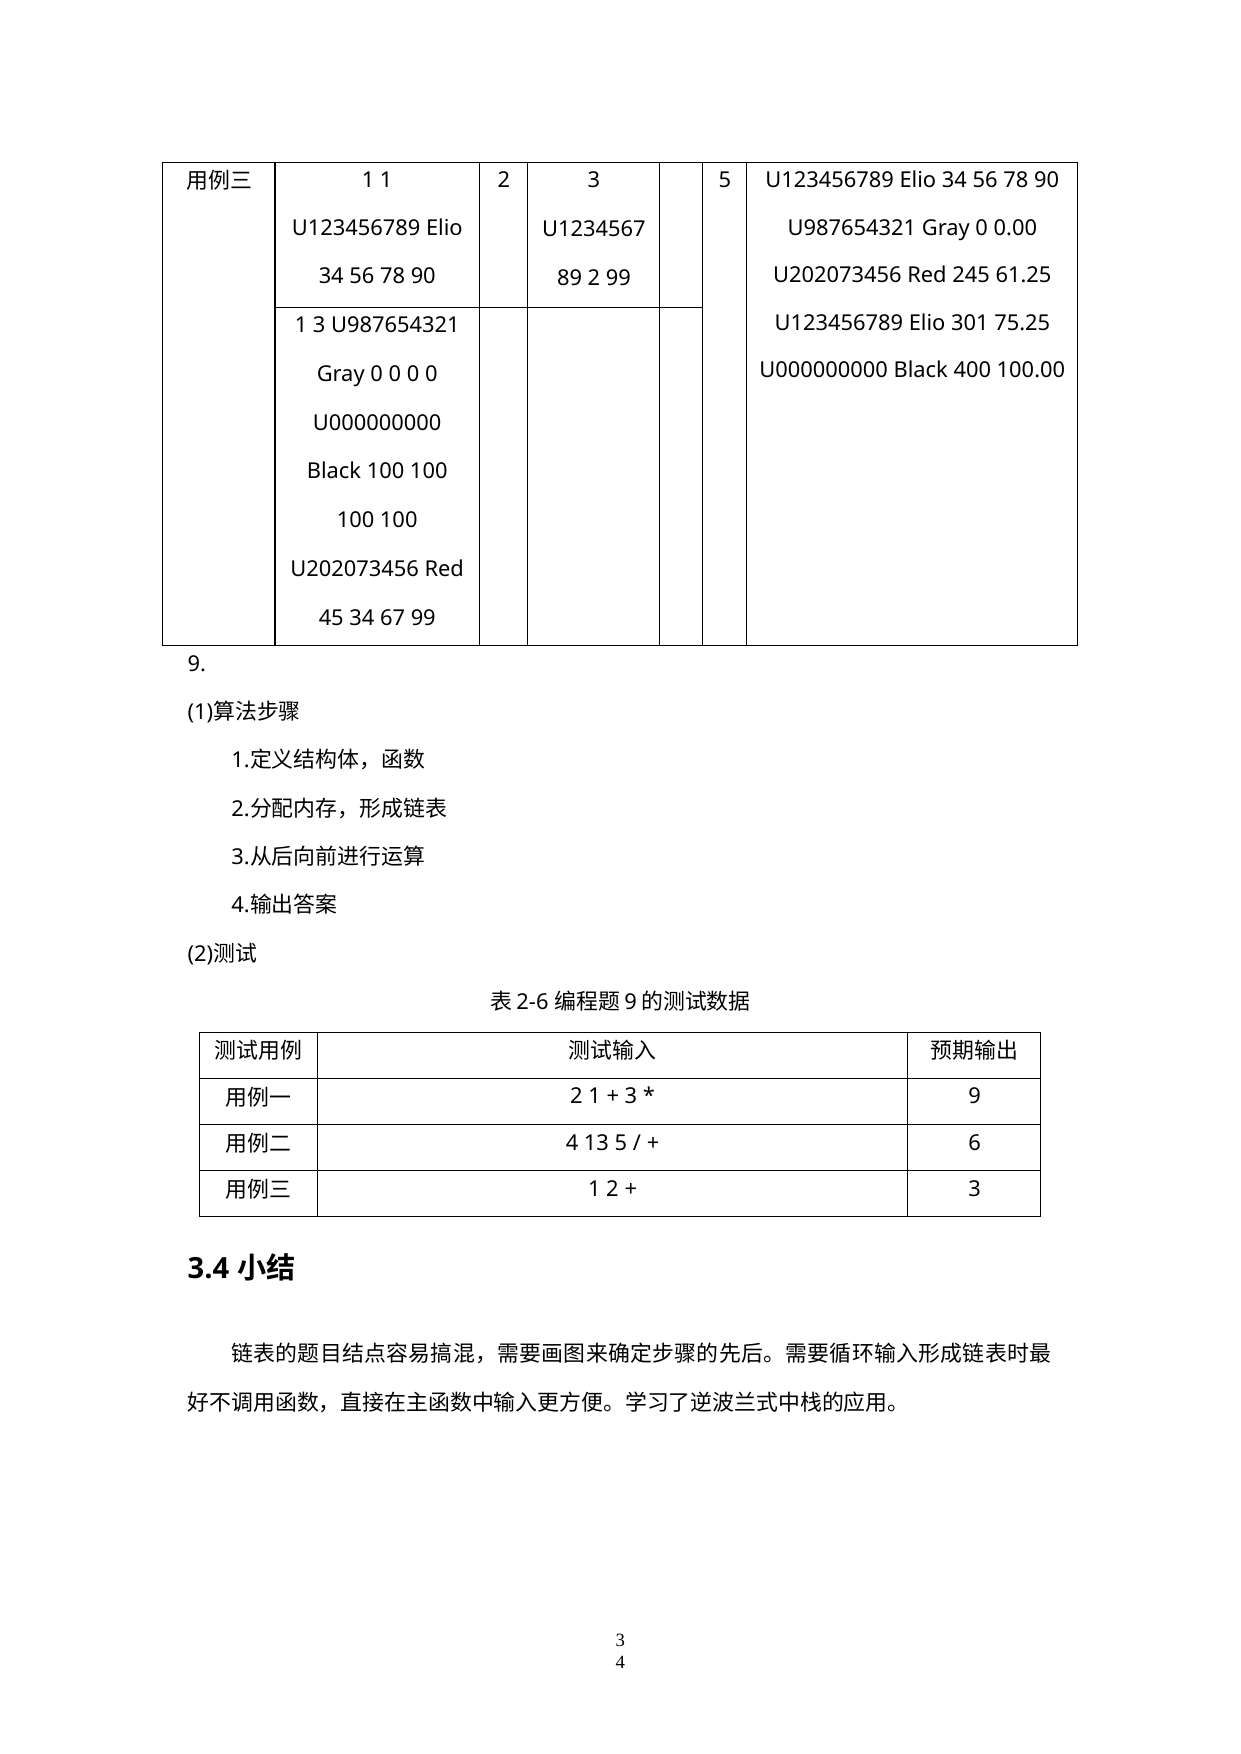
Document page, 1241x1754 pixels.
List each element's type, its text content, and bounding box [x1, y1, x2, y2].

table_cell U123456789 Elio 34 56 78 90 U987654321 Gray 0 0.00 U202073456 Red 245 61.25 U123456789 Elio 301 75.25 U000000000 Black 400 100.00 [747, 163, 1077, 645]
table_cell 2 1 + 3 * [318, 1079, 907, 1124]
table_cell [528, 308, 659, 645]
text 1.定义结构体，函数 [187, 742, 1053, 774]
table_cell 3 [908, 1171, 1040, 1216]
table_cell 9 [908, 1079, 1040, 1124]
table_cell 1 1 U123456789 Elio 34 56 78 90 [276, 163, 479, 307]
table_cell 1 2 + [318, 1171, 907, 1216]
table_cell 4 13 5 / + [318, 1125, 907, 1170]
text 链表的题目结点容易搞混，需要画图来确定步骤的先后。需要循环输入形成链表时最好不调用函数，直接在主函数中输入更方便。学习了逆波兰式中栈的应用。 [187, 1336, 1053, 1417]
table_header 测试用例 [200, 1033, 317, 1078]
text 表2-6 编程题9的测试数据 [187, 984, 1053, 1016]
table_cell 2 [480, 163, 527, 307]
text (1)算法步骤 [187, 694, 1053, 726]
table_cell 用例三 [200, 1171, 317, 1216]
table_cell [660, 163, 702, 307]
table_cell 用例一 [200, 1079, 317, 1124]
table_cell 用例二 [200, 1125, 317, 1170]
text 3.从后向前进行运算 [187, 839, 1053, 871]
table_cell [480, 308, 527, 645]
table_cell 用例三 [163, 163, 274, 645]
table_header 预期输出 [908, 1033, 1040, 1078]
text 4.输出答案 [187, 887, 1053, 919]
text 2.分配内存，形成链表 [187, 790, 1053, 823]
table_cell 5 [703, 163, 746, 645]
table_cell 1 3 U987654321 Gray 0 0 0 0 U000000000 Black 100 100 100 100 U202073456 Red 45 34 67 99 [276, 308, 479, 645]
table_cell 3 U123456789 2 99 [528, 163, 659, 307]
text 9. [187, 646, 1053, 679]
table_cell 6 [908, 1125, 1040, 1170]
table_cell [660, 308, 702, 645]
text (2)测试 [187, 935, 1053, 968]
table_header 测试输入 [318, 1033, 907, 1078]
subtitle 3.4 小结 [187, 1233, 1053, 1298]
